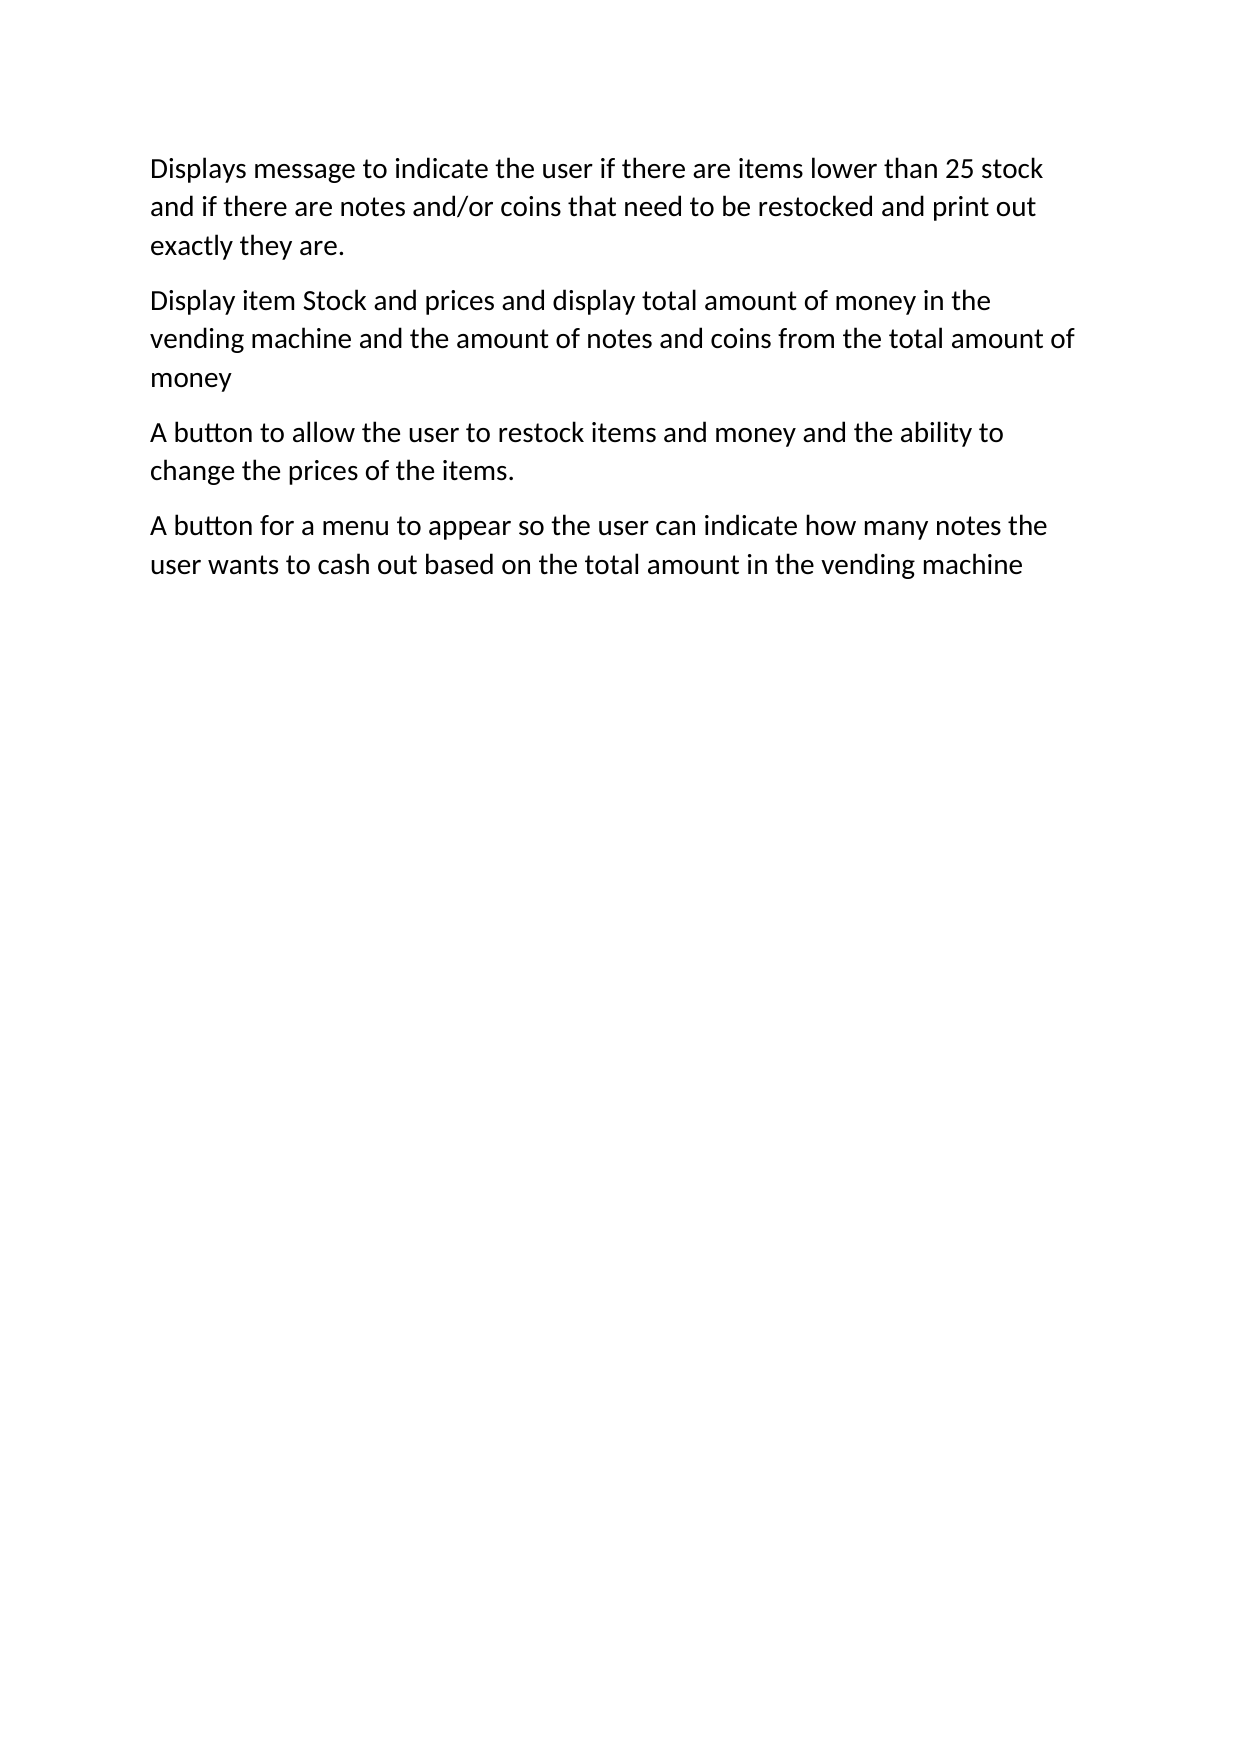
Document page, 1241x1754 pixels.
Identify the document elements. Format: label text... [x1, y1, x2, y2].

text A button for a menu to appear so the user can indicate how many notes the user wants to cash out based on the total amount in the vending machine [150, 507, 1090, 582]
text A button to allow the user to restock items and money and the ability to change the prices of the items. [150, 414, 1090, 488]
text Display item Stock and prices and display total amount of money in the vending machine and the amount of notes and coins from the total amount of money [150, 282, 1090, 394]
text Displays message to indicate the user if there are items lower than 25 stock and if there are notes and/or coins that need to be restocked and print out exactly they are. [150, 150, 1090, 262]
